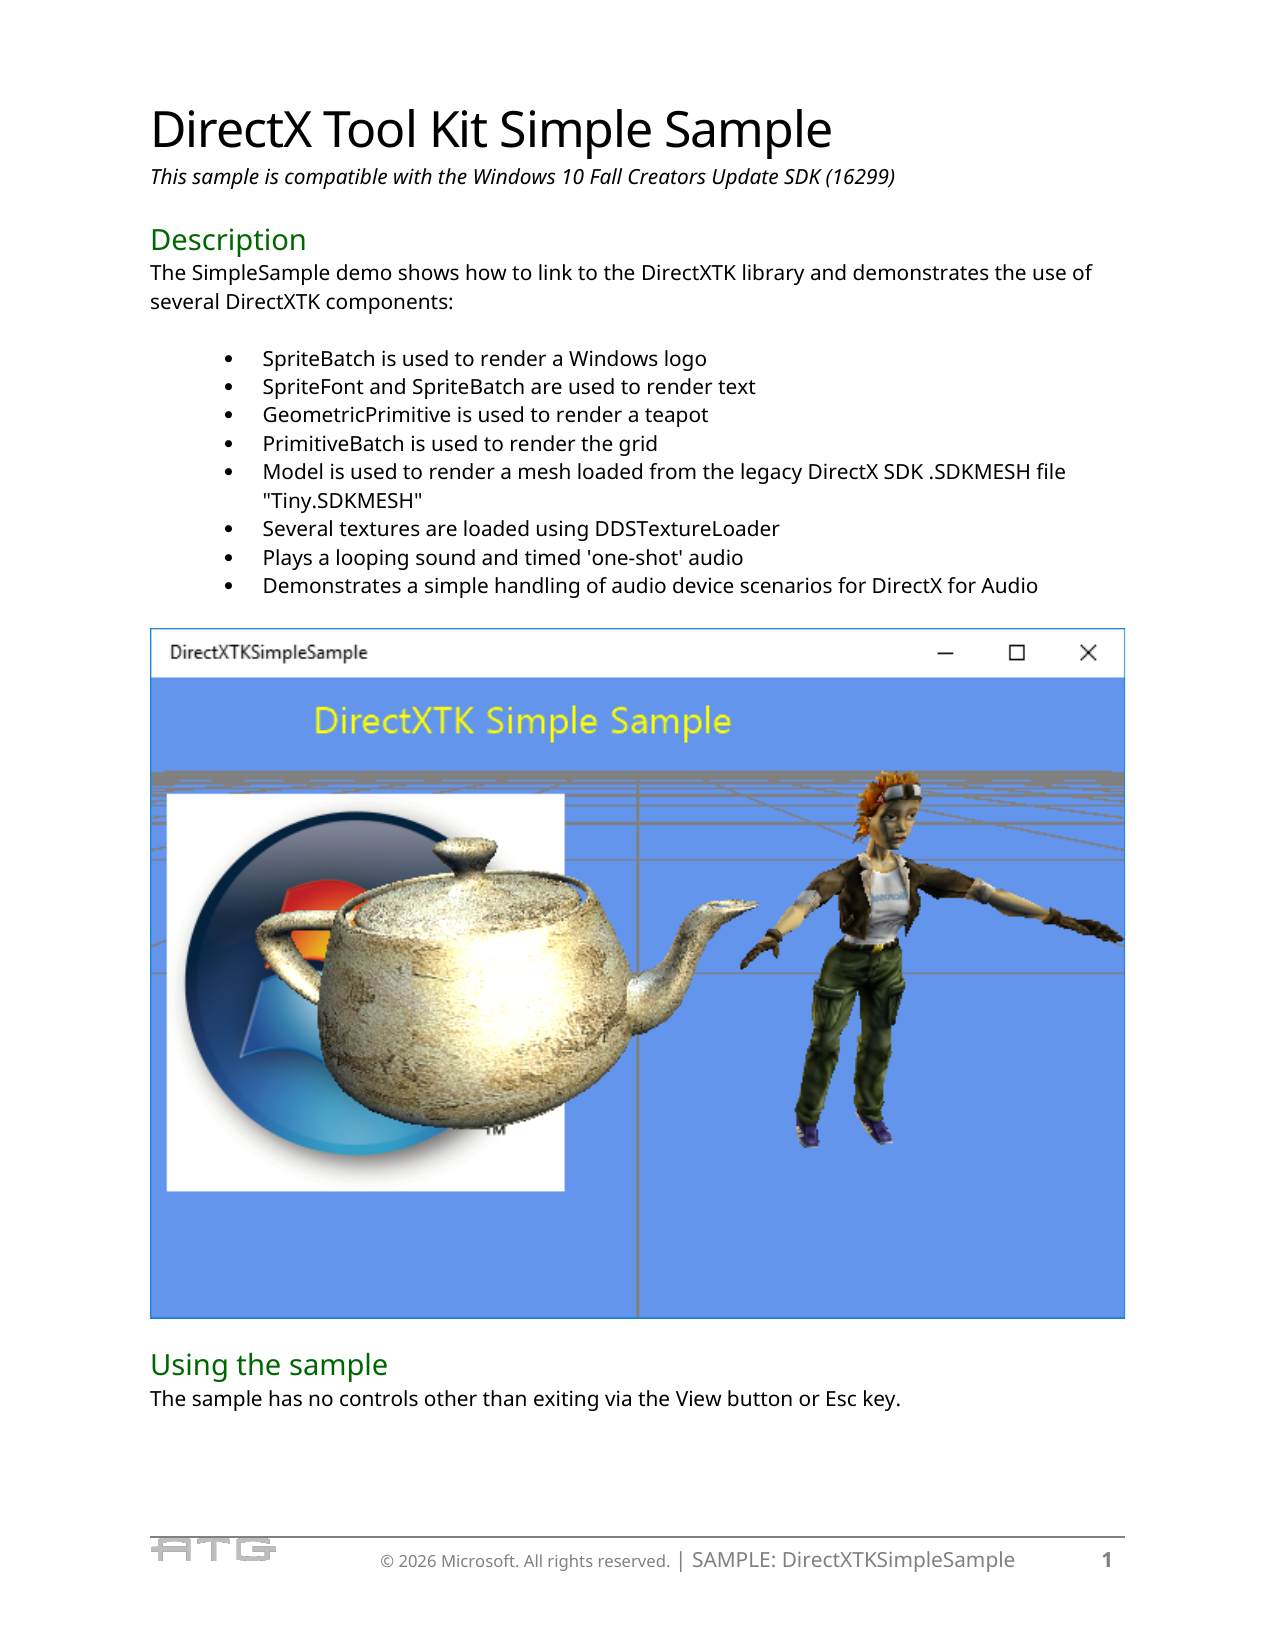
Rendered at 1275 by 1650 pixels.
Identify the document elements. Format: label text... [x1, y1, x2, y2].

text The SimpleSample demo shows how to link to the DirectXTK library and demonstrates the use of several DirectXTK components: [150, 258, 1125, 315]
list SpriteBatch is used to render a Windows logo [225, 344, 1125, 372]
subtitle Description [150, 219, 1125, 258]
picture [151, 1538, 276, 1561]
text This sample is compatible with the Windows 10 Fall Creators Update SDK (16299) [150, 162, 1125, 190]
subtitle Using the sample [150, 1344, 1125, 1384]
list Plays a looping sound and timed 'one-shot' audio [225, 543, 1125, 571]
title DirectX Tool Kit Simple Sample [150, 94, 1125, 162]
list SpriteFont and SpriteBatch are used to render text [225, 372, 1125, 401]
list PrimitiveBatch is used to render the grid [225, 429, 1125, 457]
list Demonstrates a simple handling of audio device scenarios for DirectX for Audio [225, 571, 1125, 600]
list Several textures are loaded using DDSTextureLoader [225, 514, 1125, 543]
text The sample has no controls other than exiting via the View button or Esc key. [150, 1384, 1125, 1412]
picture [150, 628, 1125, 1319]
list GeometricPrimitive is used to render a teapot [225, 401, 1125, 429]
list Model is used to render a mesh loaded from the legacy DirectX SDK .SDKMESH file "Tiny.SDKMESH" [225, 457, 1125, 514]
